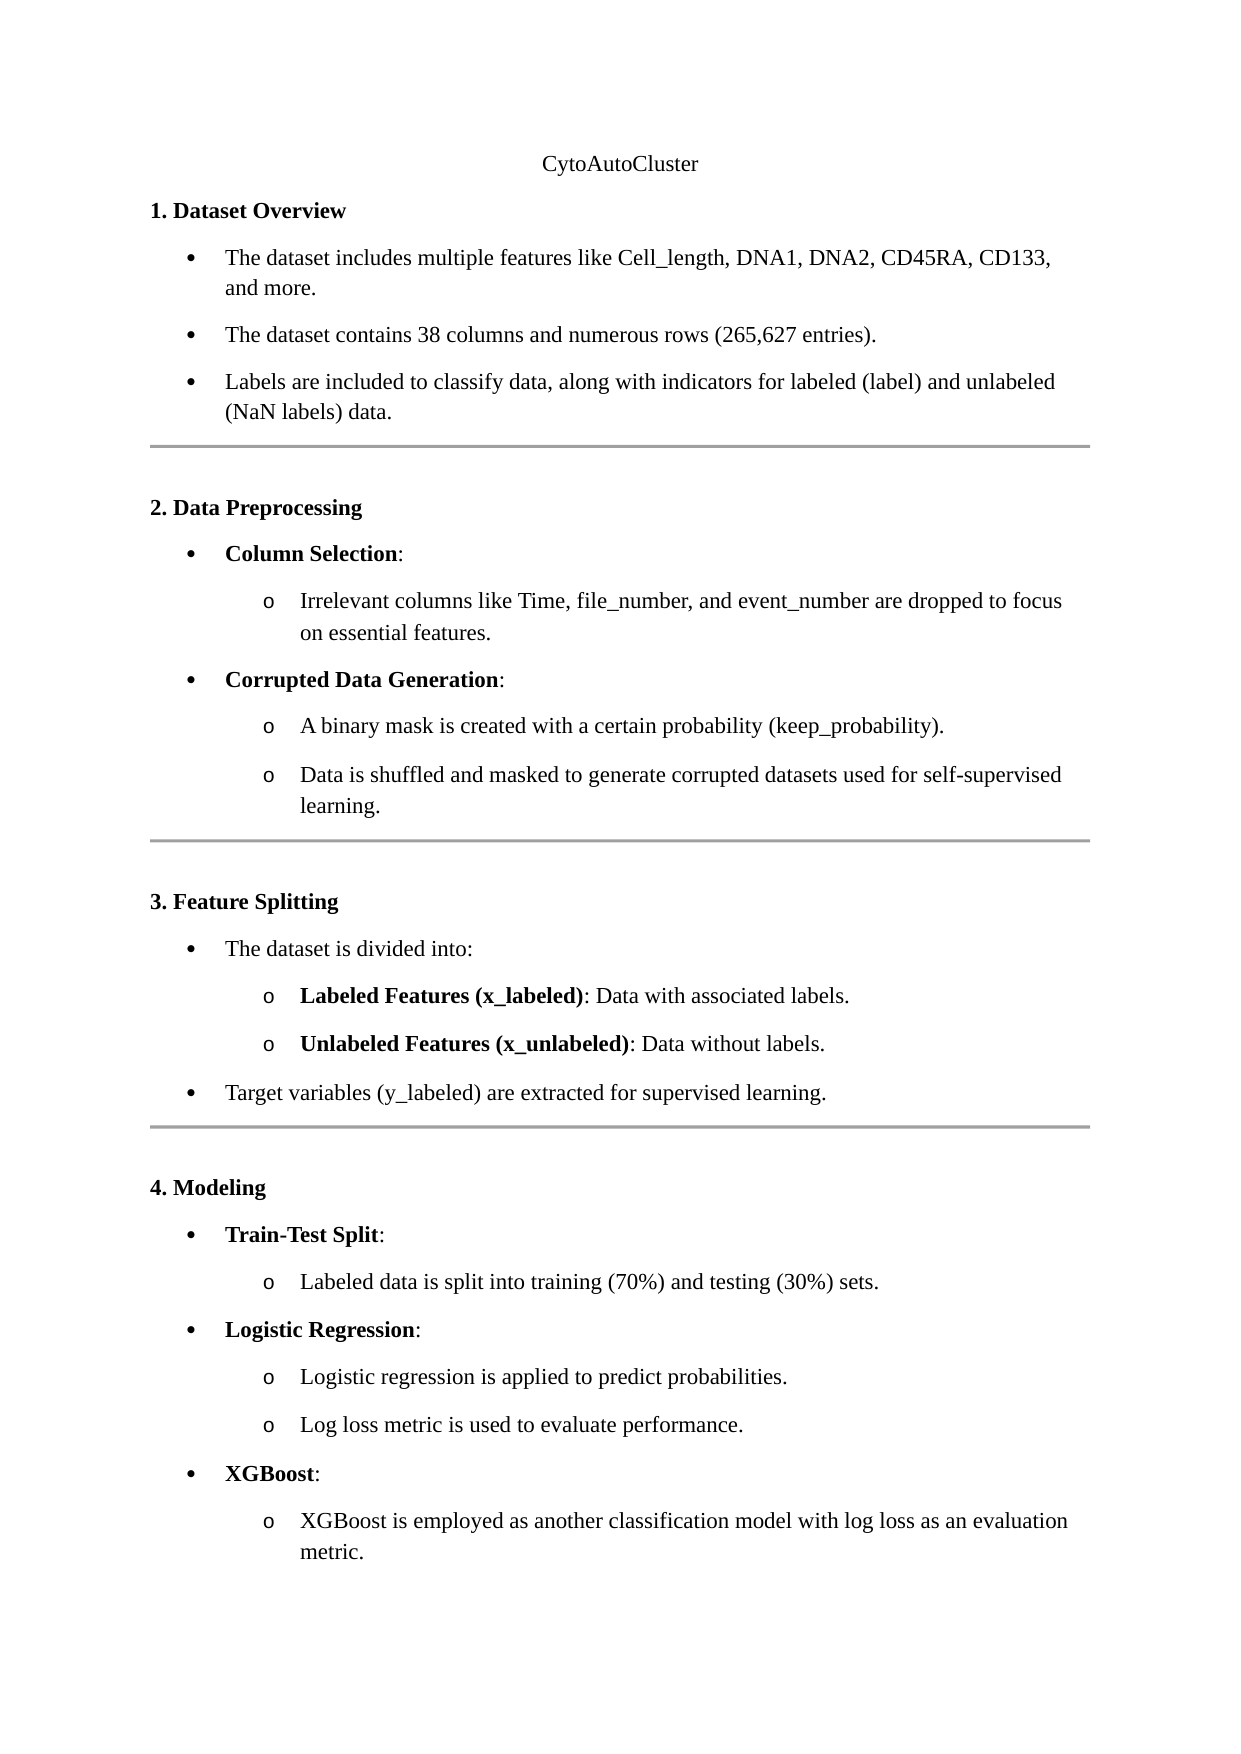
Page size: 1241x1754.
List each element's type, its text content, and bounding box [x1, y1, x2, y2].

text 1. Dataset Overview [150, 197, 1090, 223]
list Logistic regression is applied to predict probabilities. [262, 1363, 1090, 1391]
list The dataset includes multiple features like Cell_length, DNA1, DNA2, CD45RA, CD133, and more. [187, 244, 1090, 300]
list Labeled Features (x_labeled): Data with associated labels. [262, 982, 1090, 1009]
list Labels are included to classify data, along with indicators for labeled (label) and unlabeled (NaN labels) data. [187, 368, 1090, 424]
list Data is shuffled and masked to generate corrupted datasets used for self-supervised learning. [262, 761, 1090, 819]
list Irrelevant columns like Time, file_number, and event_number are dropped to focus on essential features. [262, 587, 1090, 645]
list A binary mask is created with a certain probability (keep_probability). [262, 713, 1090, 740]
list Labeled data is split into training (70%) and testing (30%) sets. [262, 1268, 1090, 1296]
list Logistic Regression: [187, 1316, 1090, 1343]
text 2. Data Preprocessing [150, 494, 1090, 520]
list Log loss metric is used to evaluate performance. [262, 1412, 1090, 1439]
text 4. Modeling [150, 1174, 1090, 1201]
list The dataset contains 38 columns and numerous rows (265,627 entries). [187, 321, 1090, 347]
list Train-Test Split: [187, 1221, 1090, 1247]
text 3. Feature Splitting [150, 888, 1090, 914]
list The dataset is divided into: [187, 935, 1090, 961]
list Column Selection: [187, 541, 1090, 567]
list Corrupted Data Generation: [187, 666, 1090, 692]
list Unlabeled Features (x_unlabeled): Data without labels. [262, 1030, 1090, 1058]
list XGBoost: [187, 1460, 1090, 1486]
list Target variables (y_labeled) are extracted for supervised learning. [187, 1078, 1090, 1105]
text CytoAutoCluster [150, 150, 1090, 176]
list XGBoost is employed as another classification model with log loss as an evaluation metric. [262, 1507, 1090, 1564]
